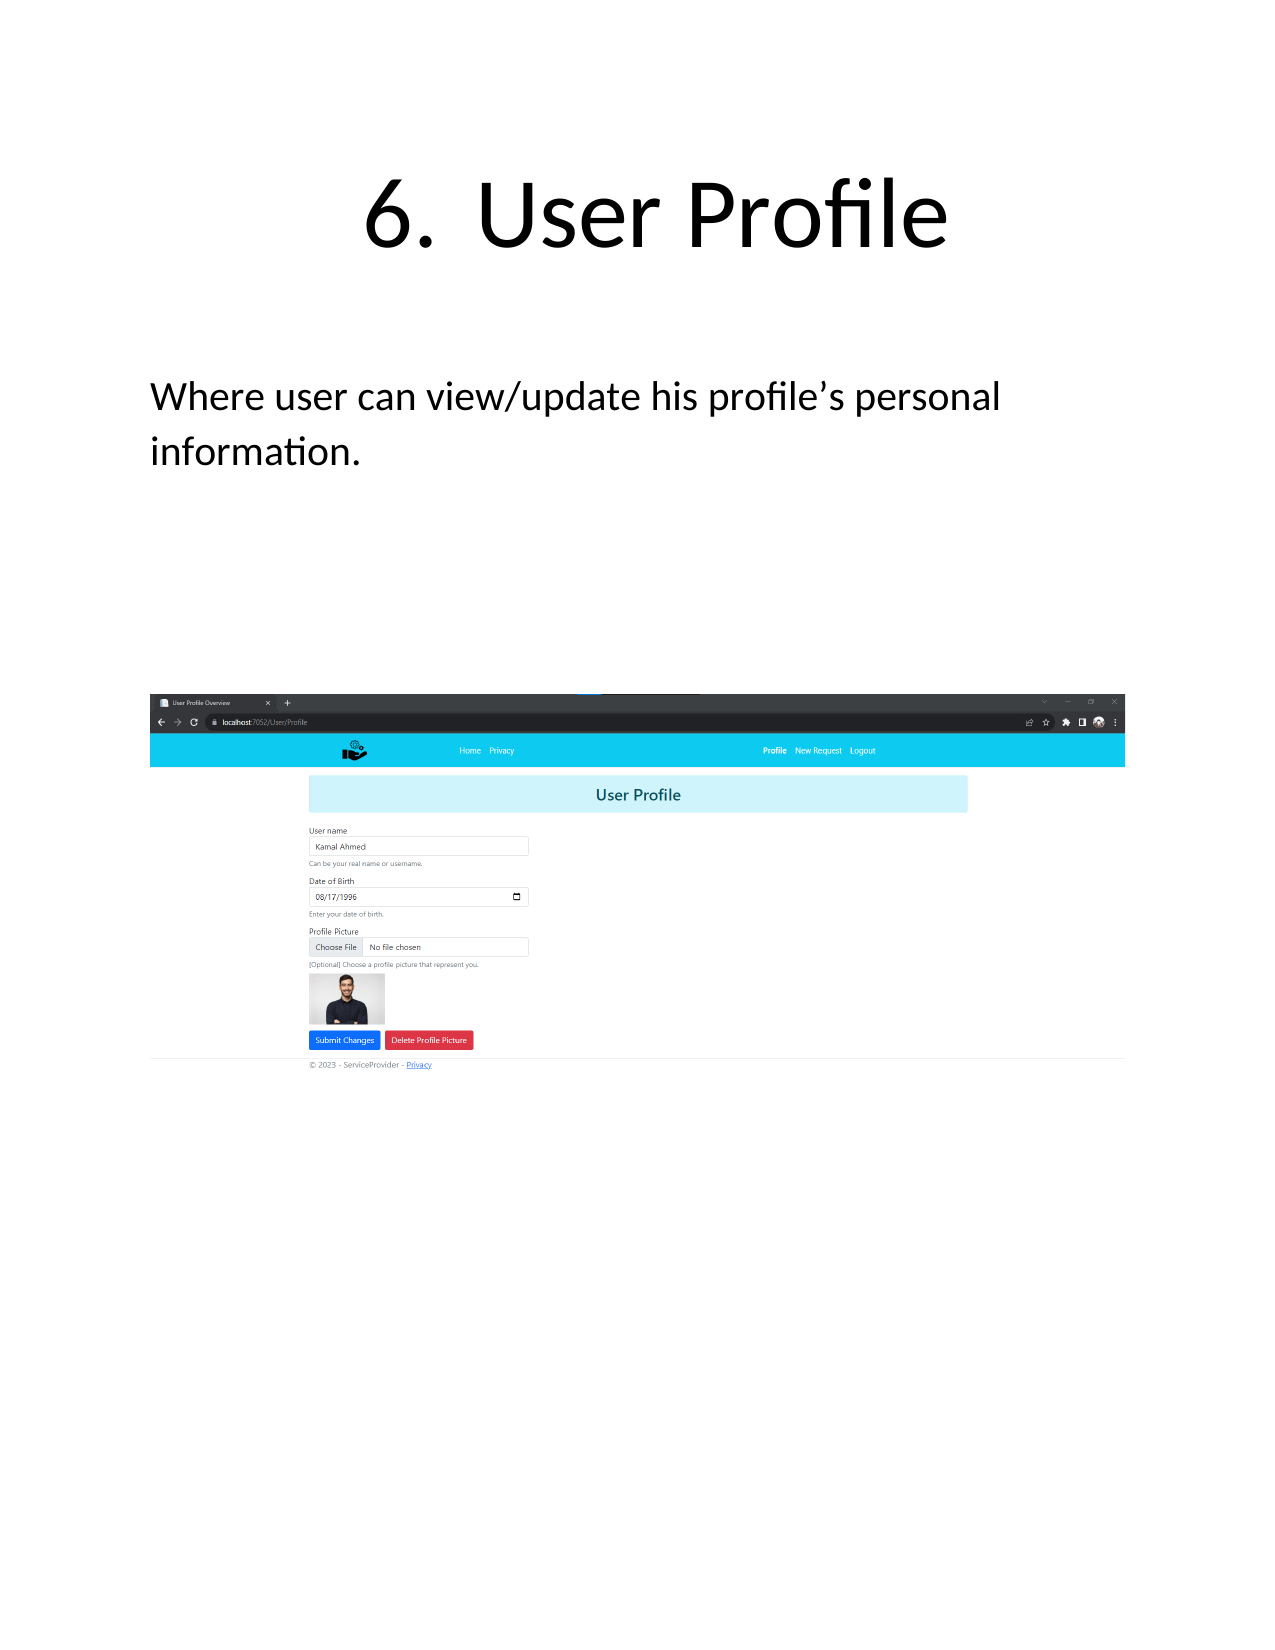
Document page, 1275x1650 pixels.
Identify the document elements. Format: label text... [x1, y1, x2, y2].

picture [150, 694, 1125, 1223]
text Where user can view/update his profile’s personal information. [150, 370, 1125, 476]
list User Profile [187, 150, 1125, 272]
